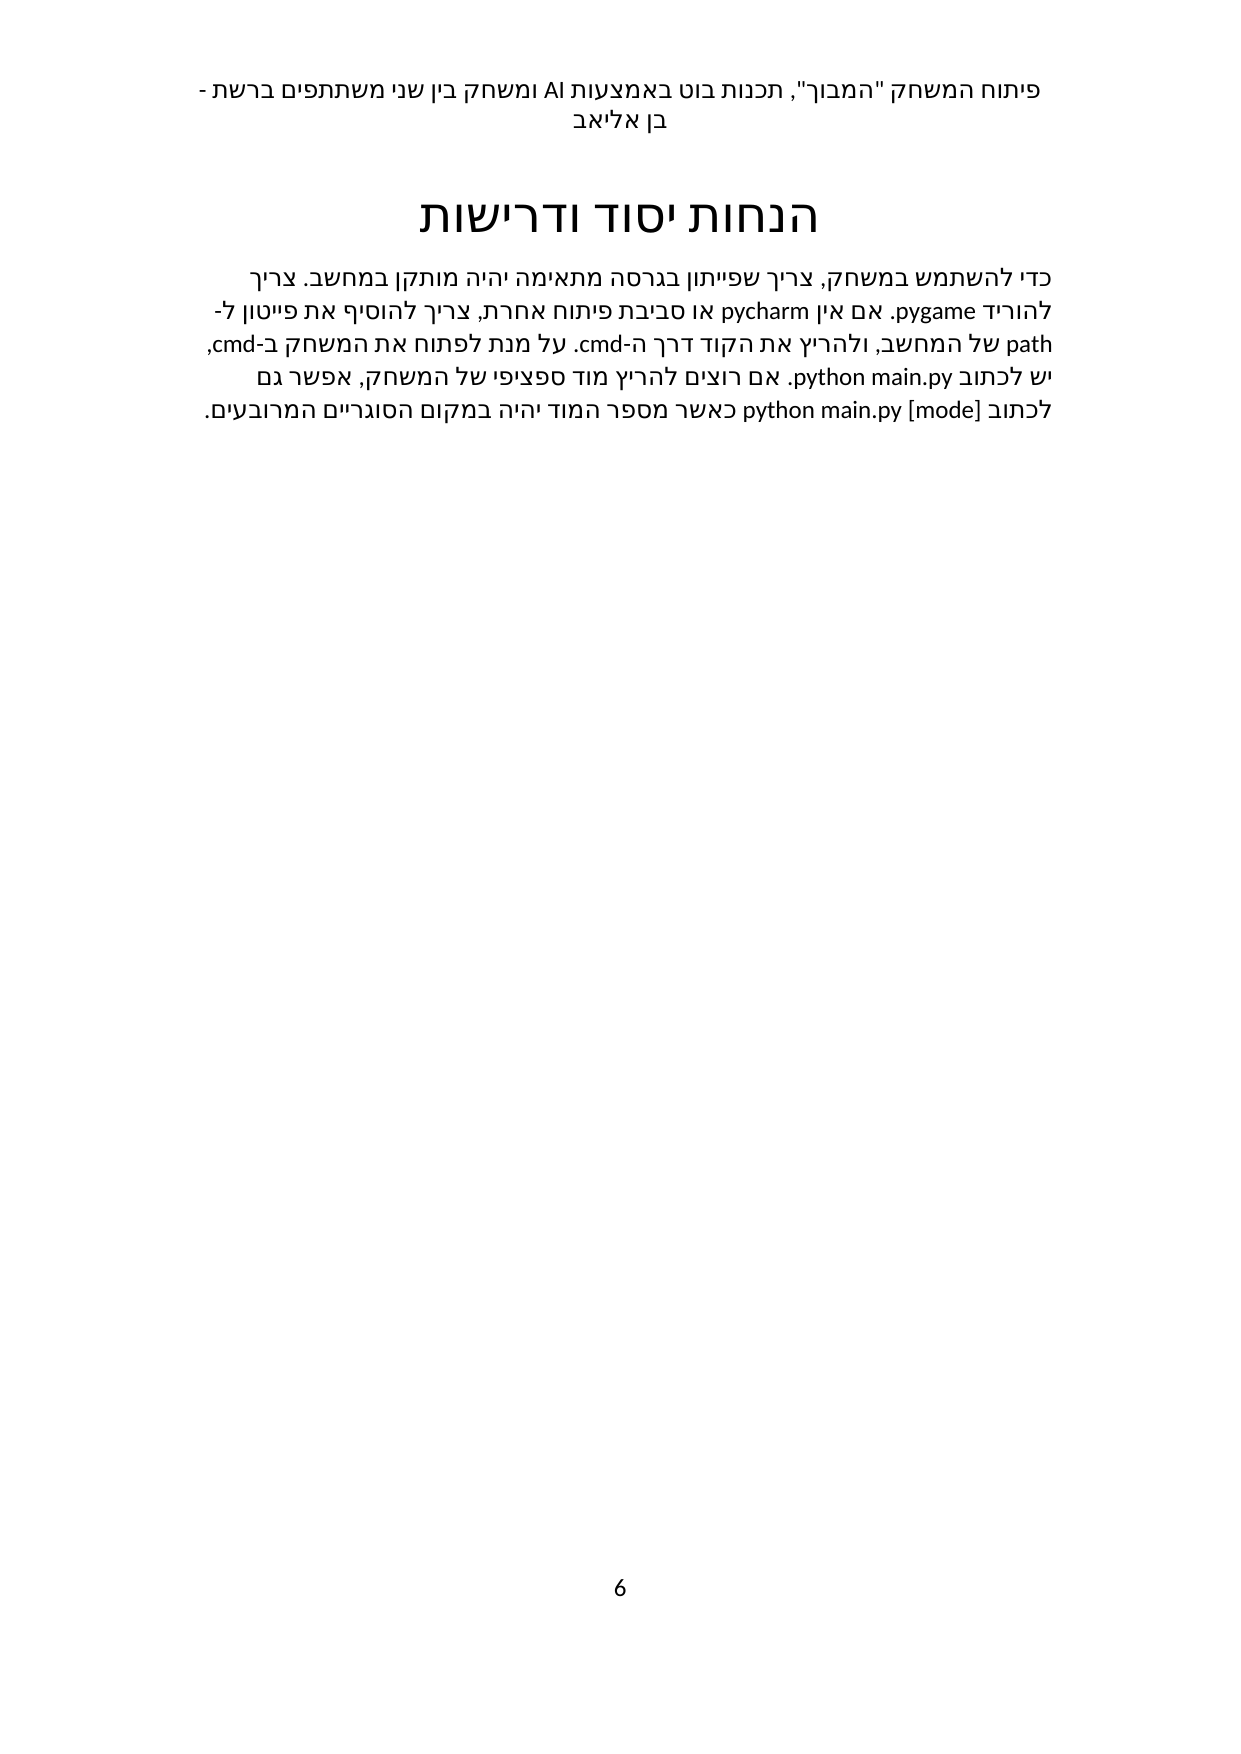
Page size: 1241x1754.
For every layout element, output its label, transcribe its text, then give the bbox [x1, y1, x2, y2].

text כדי להשתמש במשחק, צריך שפייתון בגרסה מתאימה יהיה מותקן במחשב. צריך להוריד pygame. אם אין pycharm או סביבת פיתוח אחרת, צריך להוסיף את פייטון ל-path של המחשב, ולהריץ את הקוד דרך ה-cmd. על מנת לפתוח את המשחק ב-cmd, יש לכתוב python main.py. אם רוצים להריץ מוד ספציפי של המשחק, אפשר גם לכתוב python main.py [mode] כאשר מספר המוד יהיה במקום הסוגריים המרובעים. [187, 263, 1053, 425]
subtitle הנחות יסוד ודרישות [187, 184, 1053, 245]
